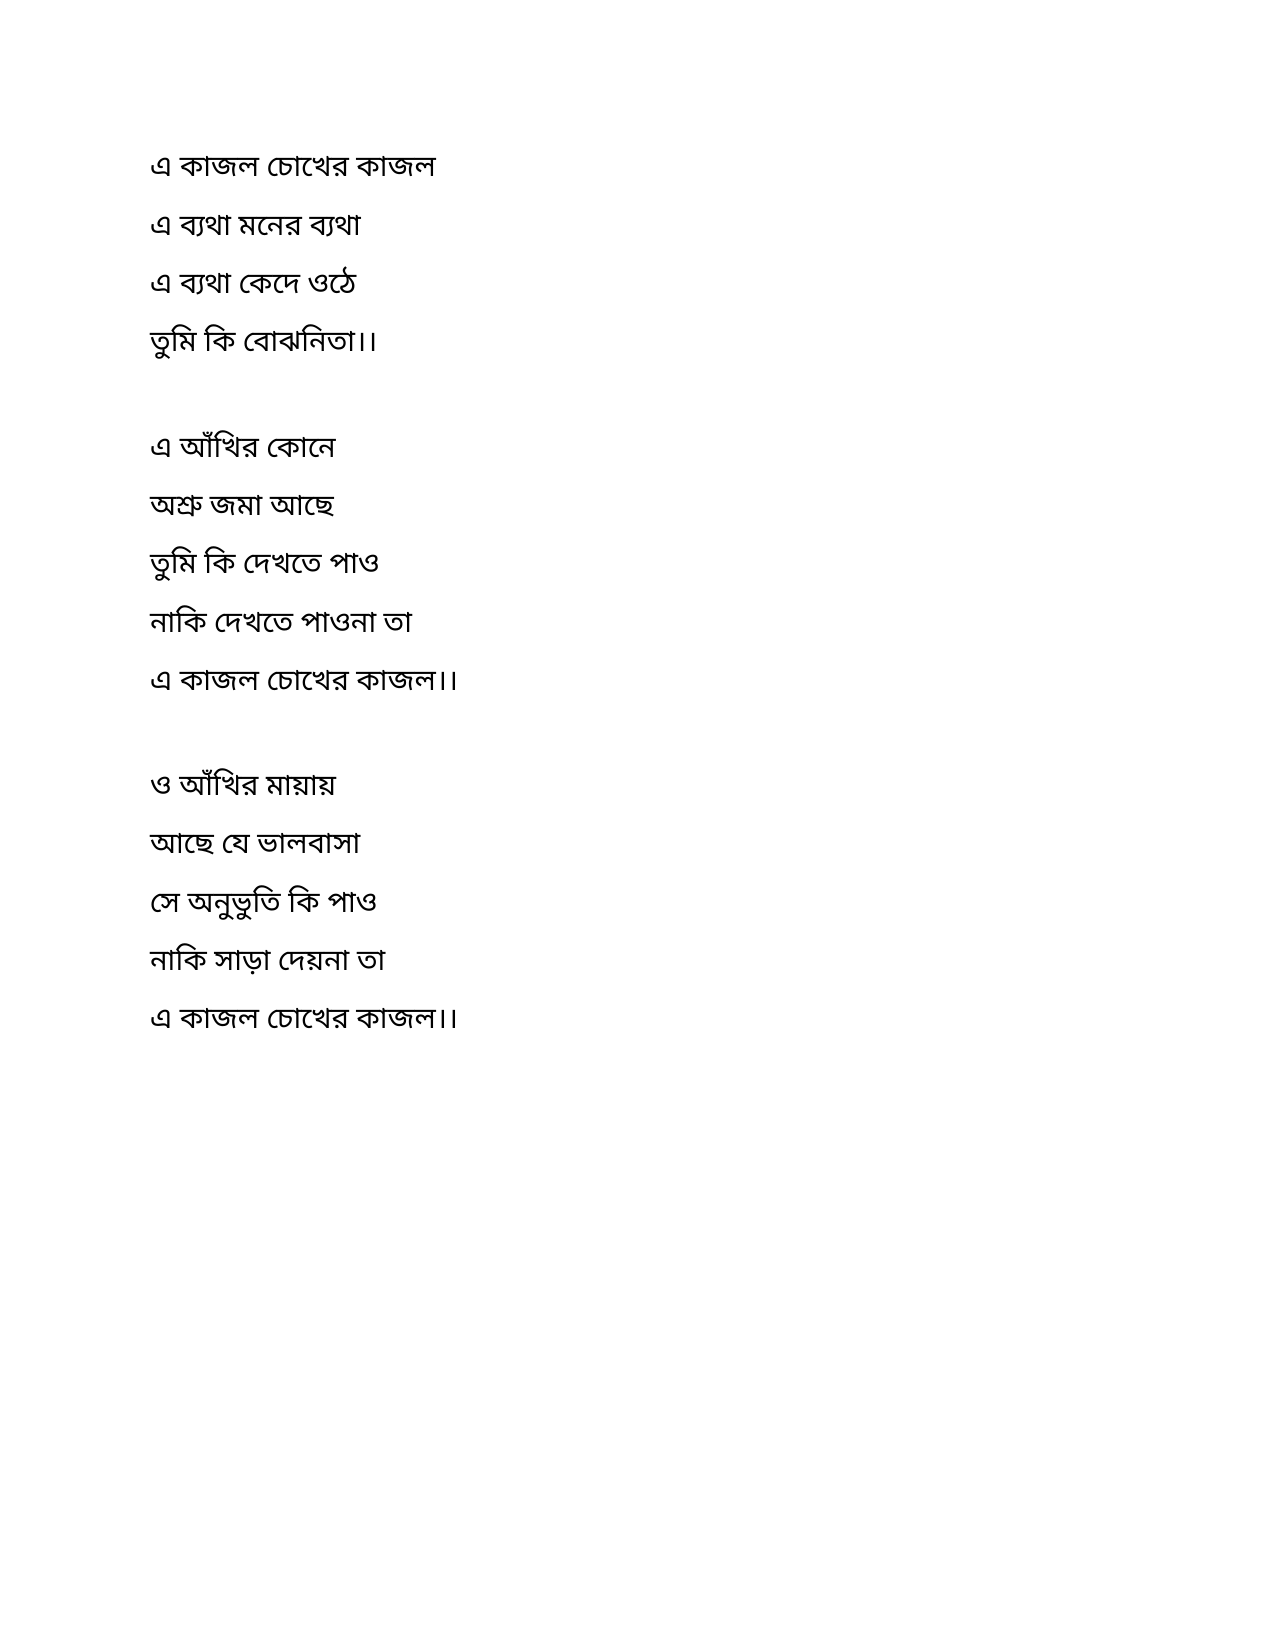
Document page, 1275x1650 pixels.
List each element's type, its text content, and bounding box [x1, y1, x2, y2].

text অশ্রু জমা আছে [150, 488, 1125, 527]
text এ ব্যথা মনের ব্যথা [150, 208, 1125, 247]
text তুমি কি দেখতে পাও [150, 547, 1125, 586]
text এ কাজল চোখের কাজল।। [150, 1002, 1125, 1041]
text তুমি কি বোঝনিতা।। [150, 325, 1125, 364]
text সে অনুভুতি কি পাও [150, 885, 1125, 924]
text ও আঁখির মায়ায় [150, 769, 1125, 807]
text নাকি সাড়া দেয়না তা [150, 944, 1125, 982]
text এ কাজল চোখের কাজল [150, 150, 1125, 189]
text আছে যে ভালবাসা [150, 827, 1125, 866]
text নাকি দেখতে পাওনা তা [150, 605, 1125, 644]
text এ আঁখির কোনে [150, 430, 1125, 469]
text এ ব্যথা কেদে ওঠে [150, 267, 1125, 305]
text এ কাজল চোখের কাজল।। [150, 663, 1125, 702]
